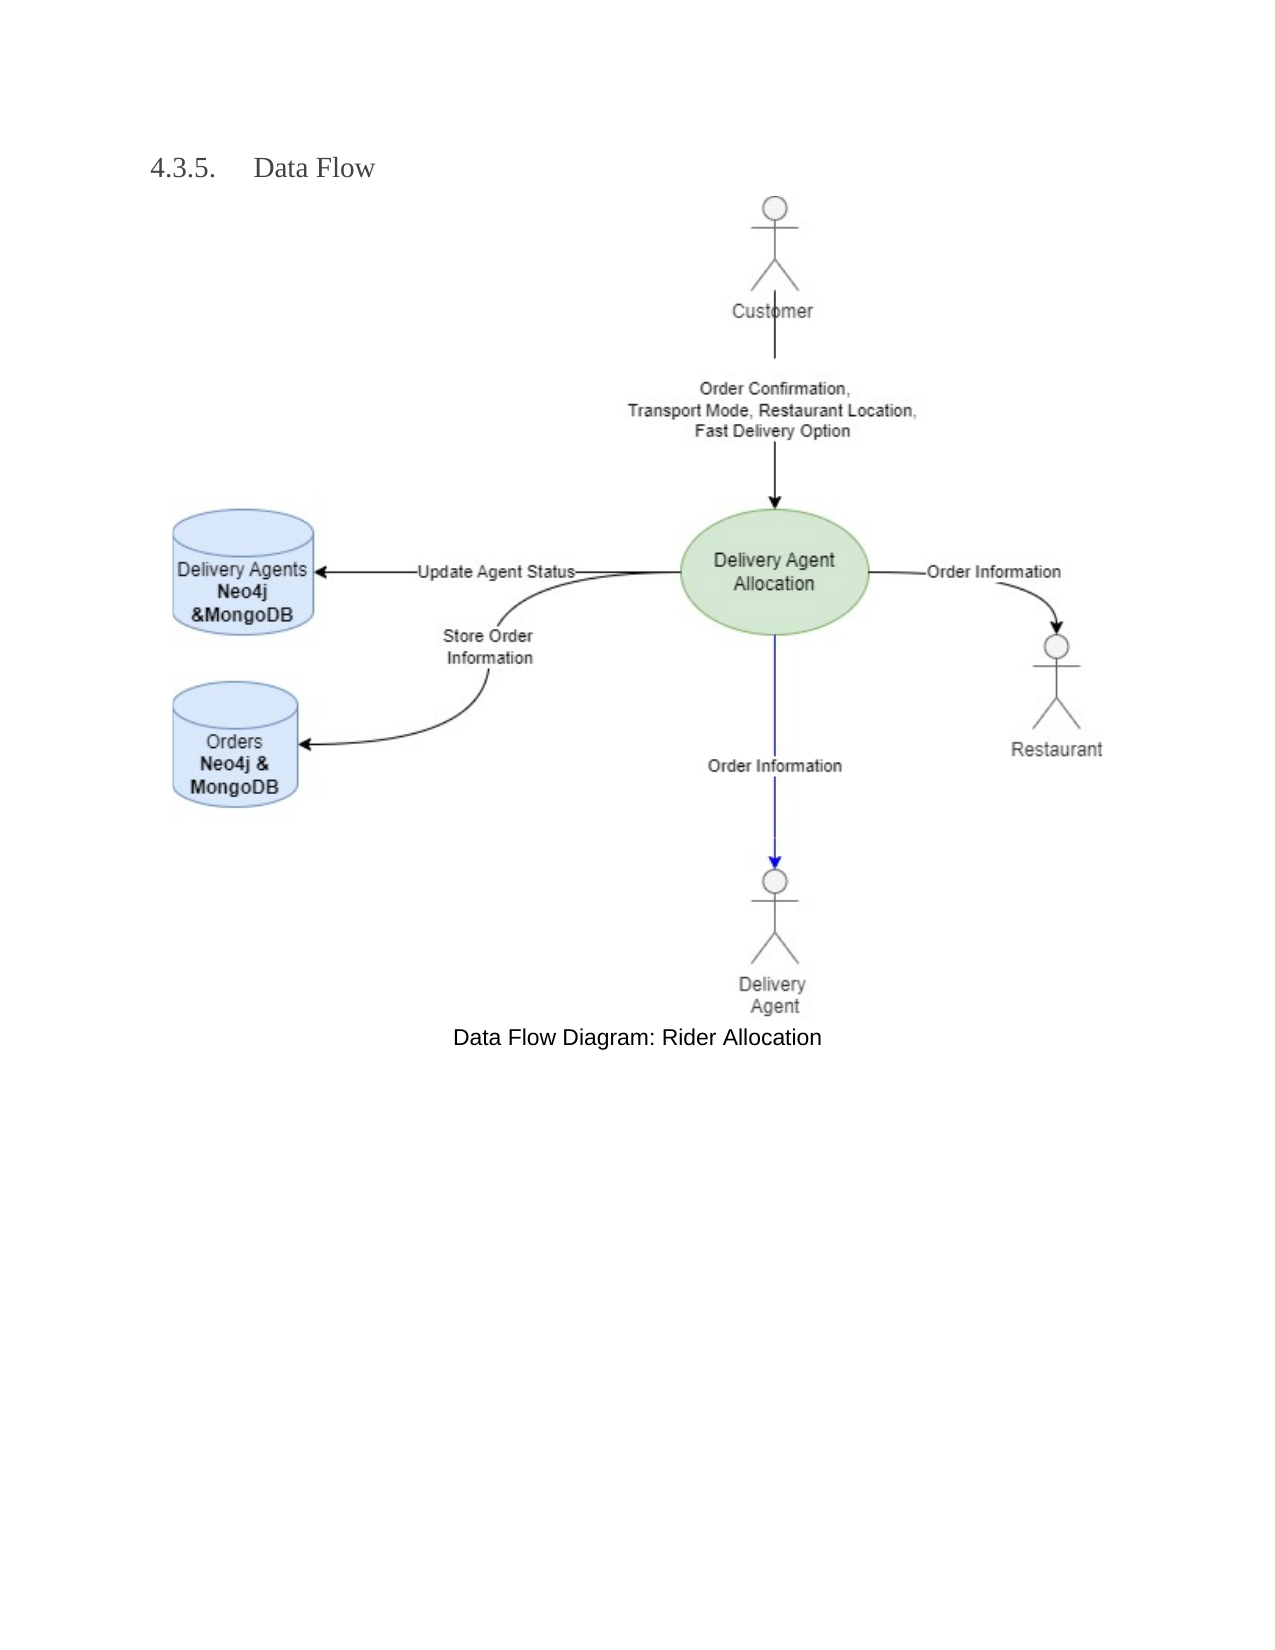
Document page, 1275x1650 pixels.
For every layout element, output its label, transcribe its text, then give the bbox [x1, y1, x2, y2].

text Data Flow Diagram: Rider Allocation [150, 1024, 1125, 1051]
subtitle Data Flow [216, 150, 1125, 183]
